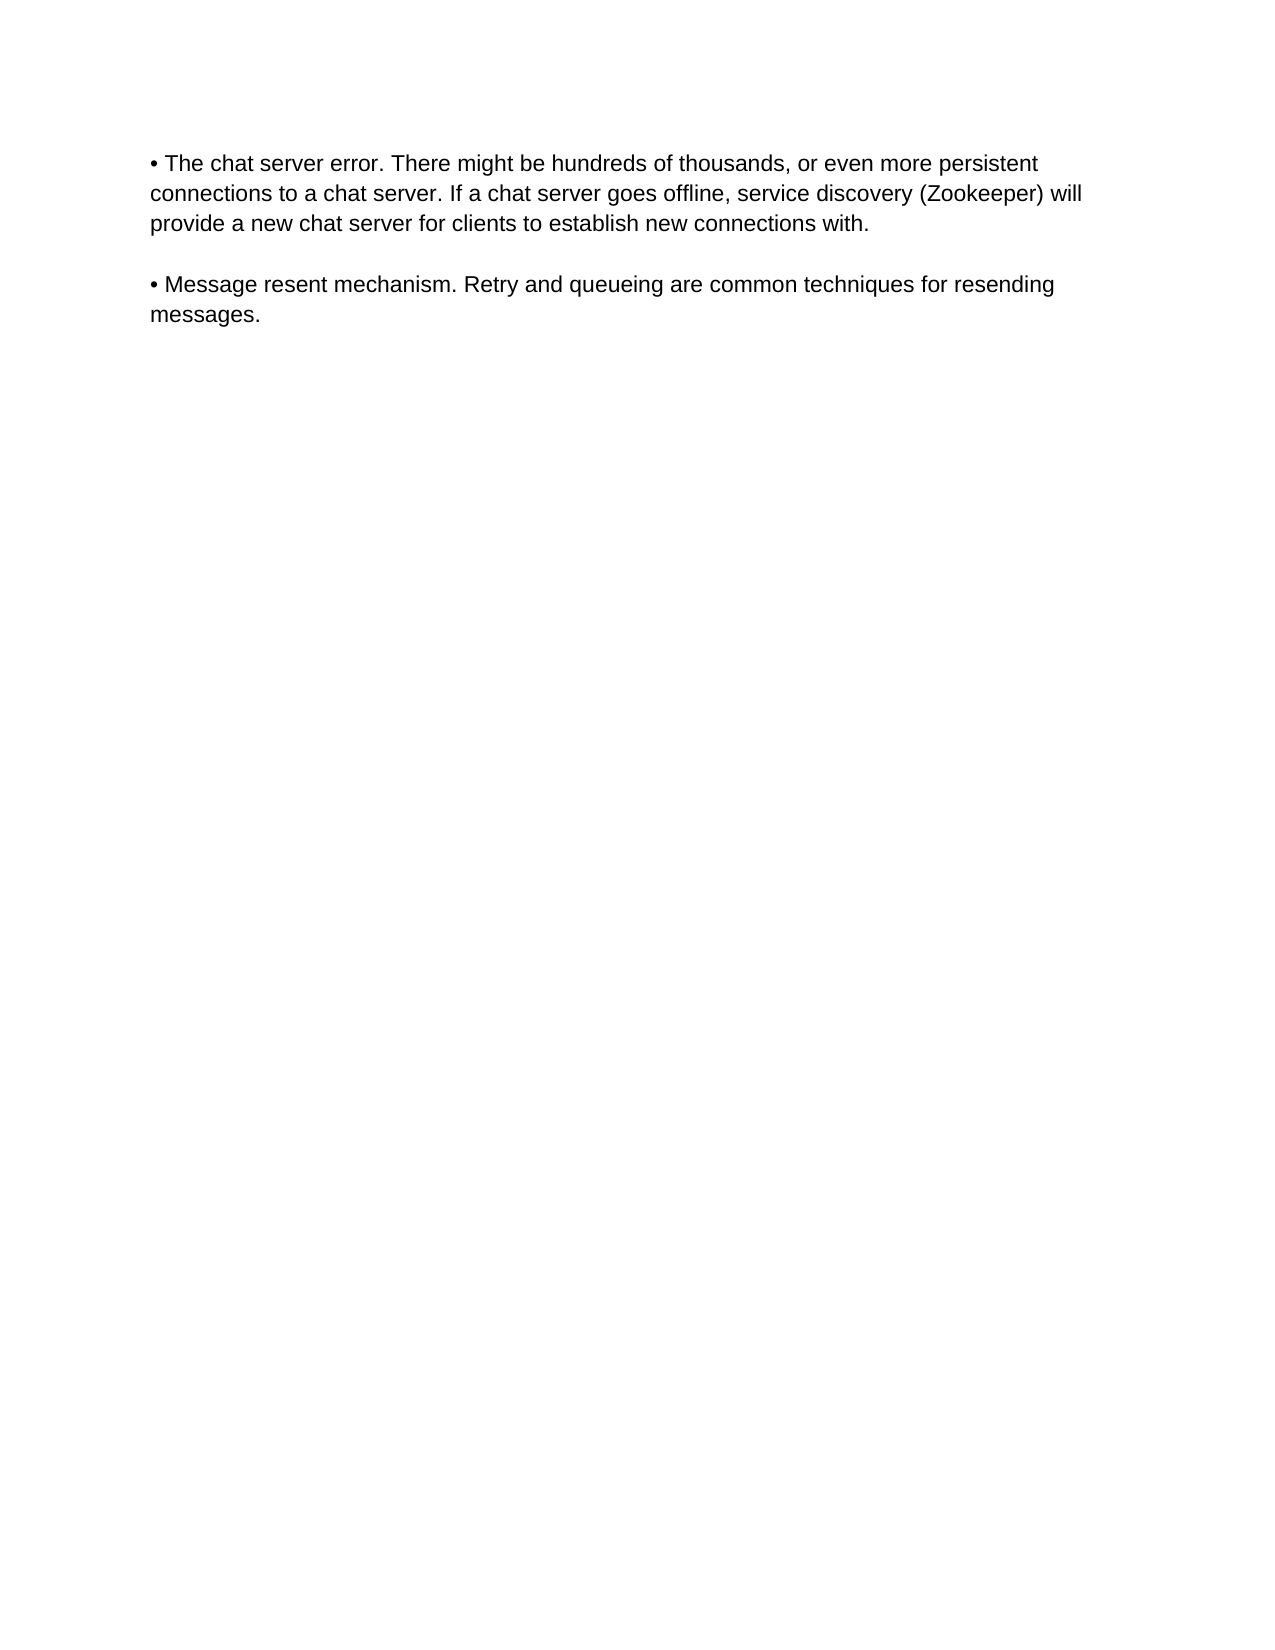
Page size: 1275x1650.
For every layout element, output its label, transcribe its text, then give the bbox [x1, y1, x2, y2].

text • The chat server error. There might be hundreds of thousands, or even more persistent connections to a chat server. If a chat server goes offline, service discovery (Zookeeper) will provide a new chat server for clients to establish new connections with. [150, 150, 1125, 237]
text • Message resent mechanism. Retry and queueing are common techniques for resending messages. [150, 271, 1125, 327]
